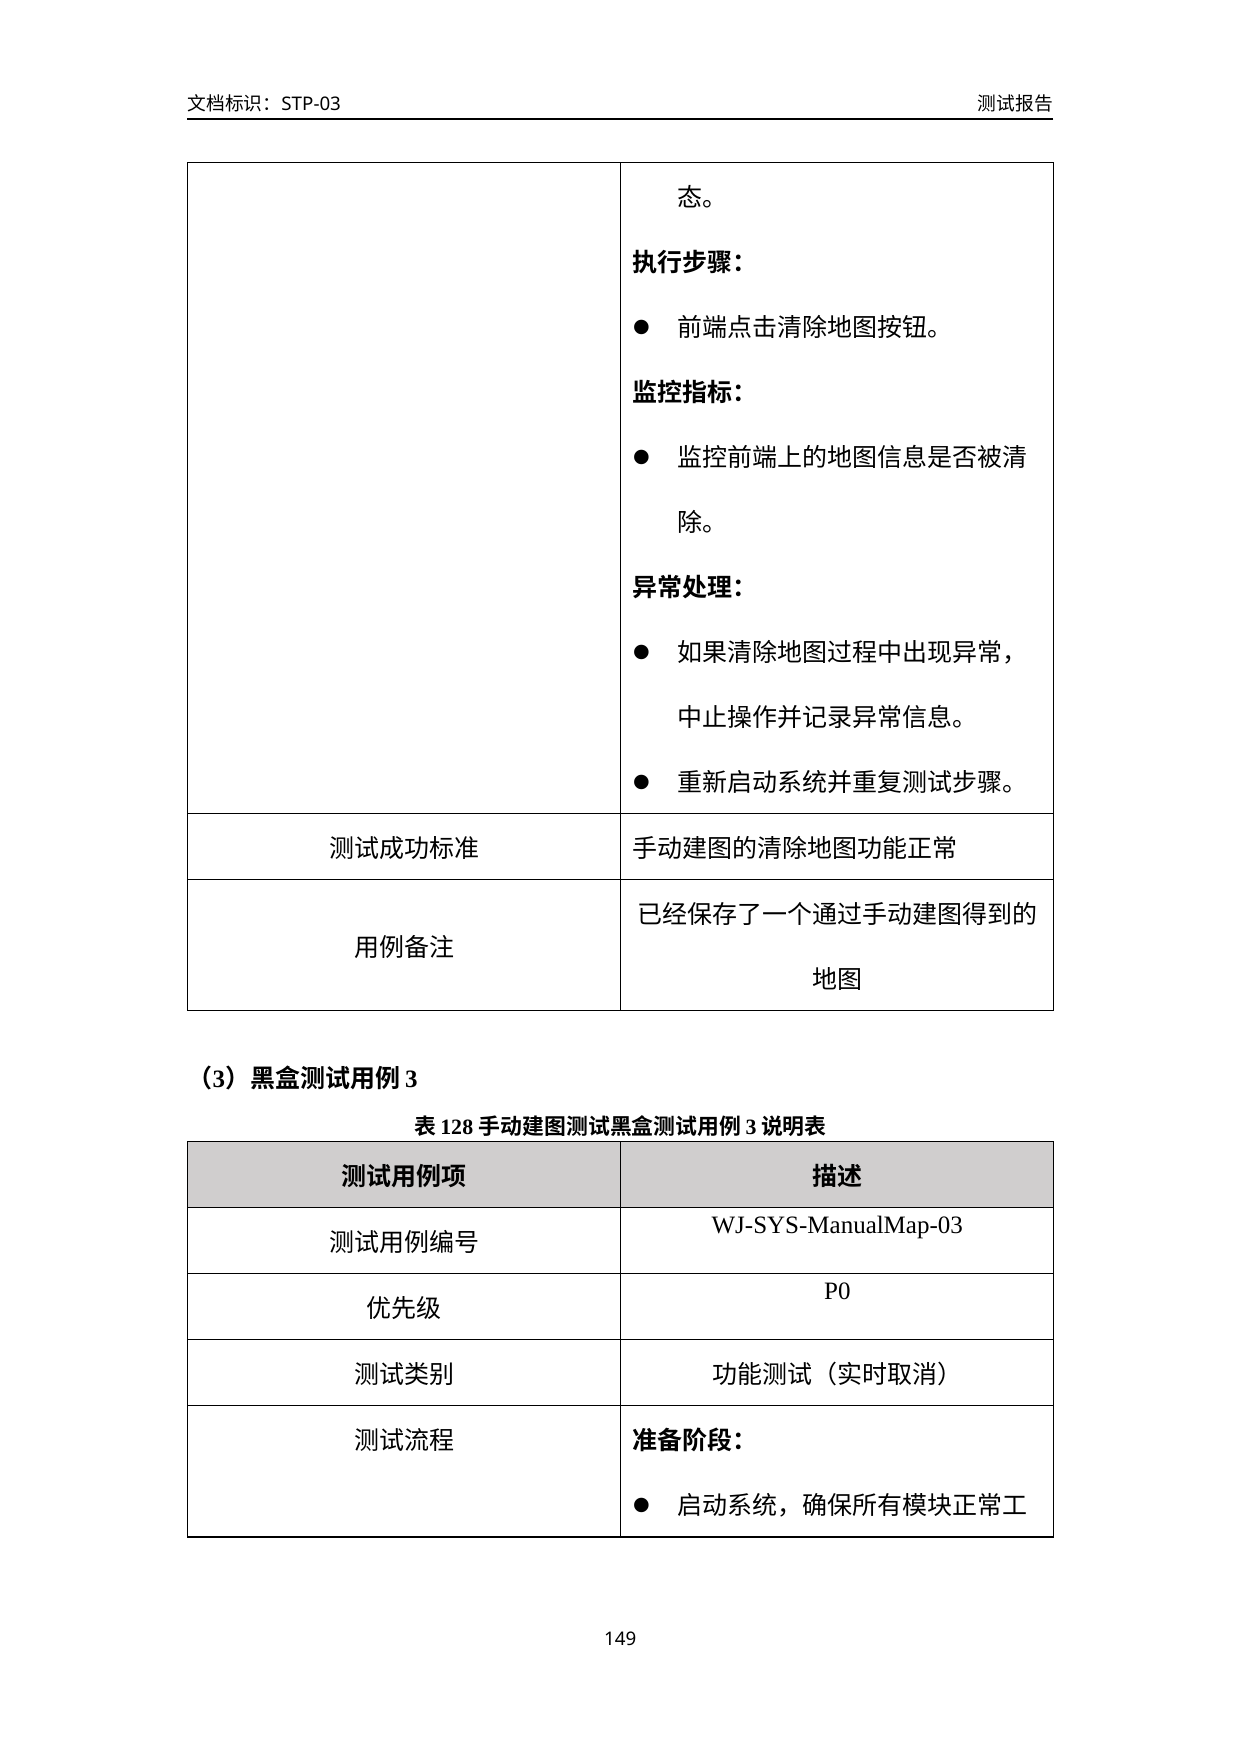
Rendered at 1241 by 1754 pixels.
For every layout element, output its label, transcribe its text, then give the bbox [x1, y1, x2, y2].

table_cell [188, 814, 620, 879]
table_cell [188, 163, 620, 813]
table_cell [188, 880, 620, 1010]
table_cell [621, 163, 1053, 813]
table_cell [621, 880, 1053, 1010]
text 表128 手动建图测试黑盒测试用例3说明表 [187, 1109, 1053, 1141]
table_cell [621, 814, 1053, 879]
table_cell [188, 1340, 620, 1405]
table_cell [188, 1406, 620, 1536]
text （3）黑盒测试用例3 [187, 1044, 1053, 1109]
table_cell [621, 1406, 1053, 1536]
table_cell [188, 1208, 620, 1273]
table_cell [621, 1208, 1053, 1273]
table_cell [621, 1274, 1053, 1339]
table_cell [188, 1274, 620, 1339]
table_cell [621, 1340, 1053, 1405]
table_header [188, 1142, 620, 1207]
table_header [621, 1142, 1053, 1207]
